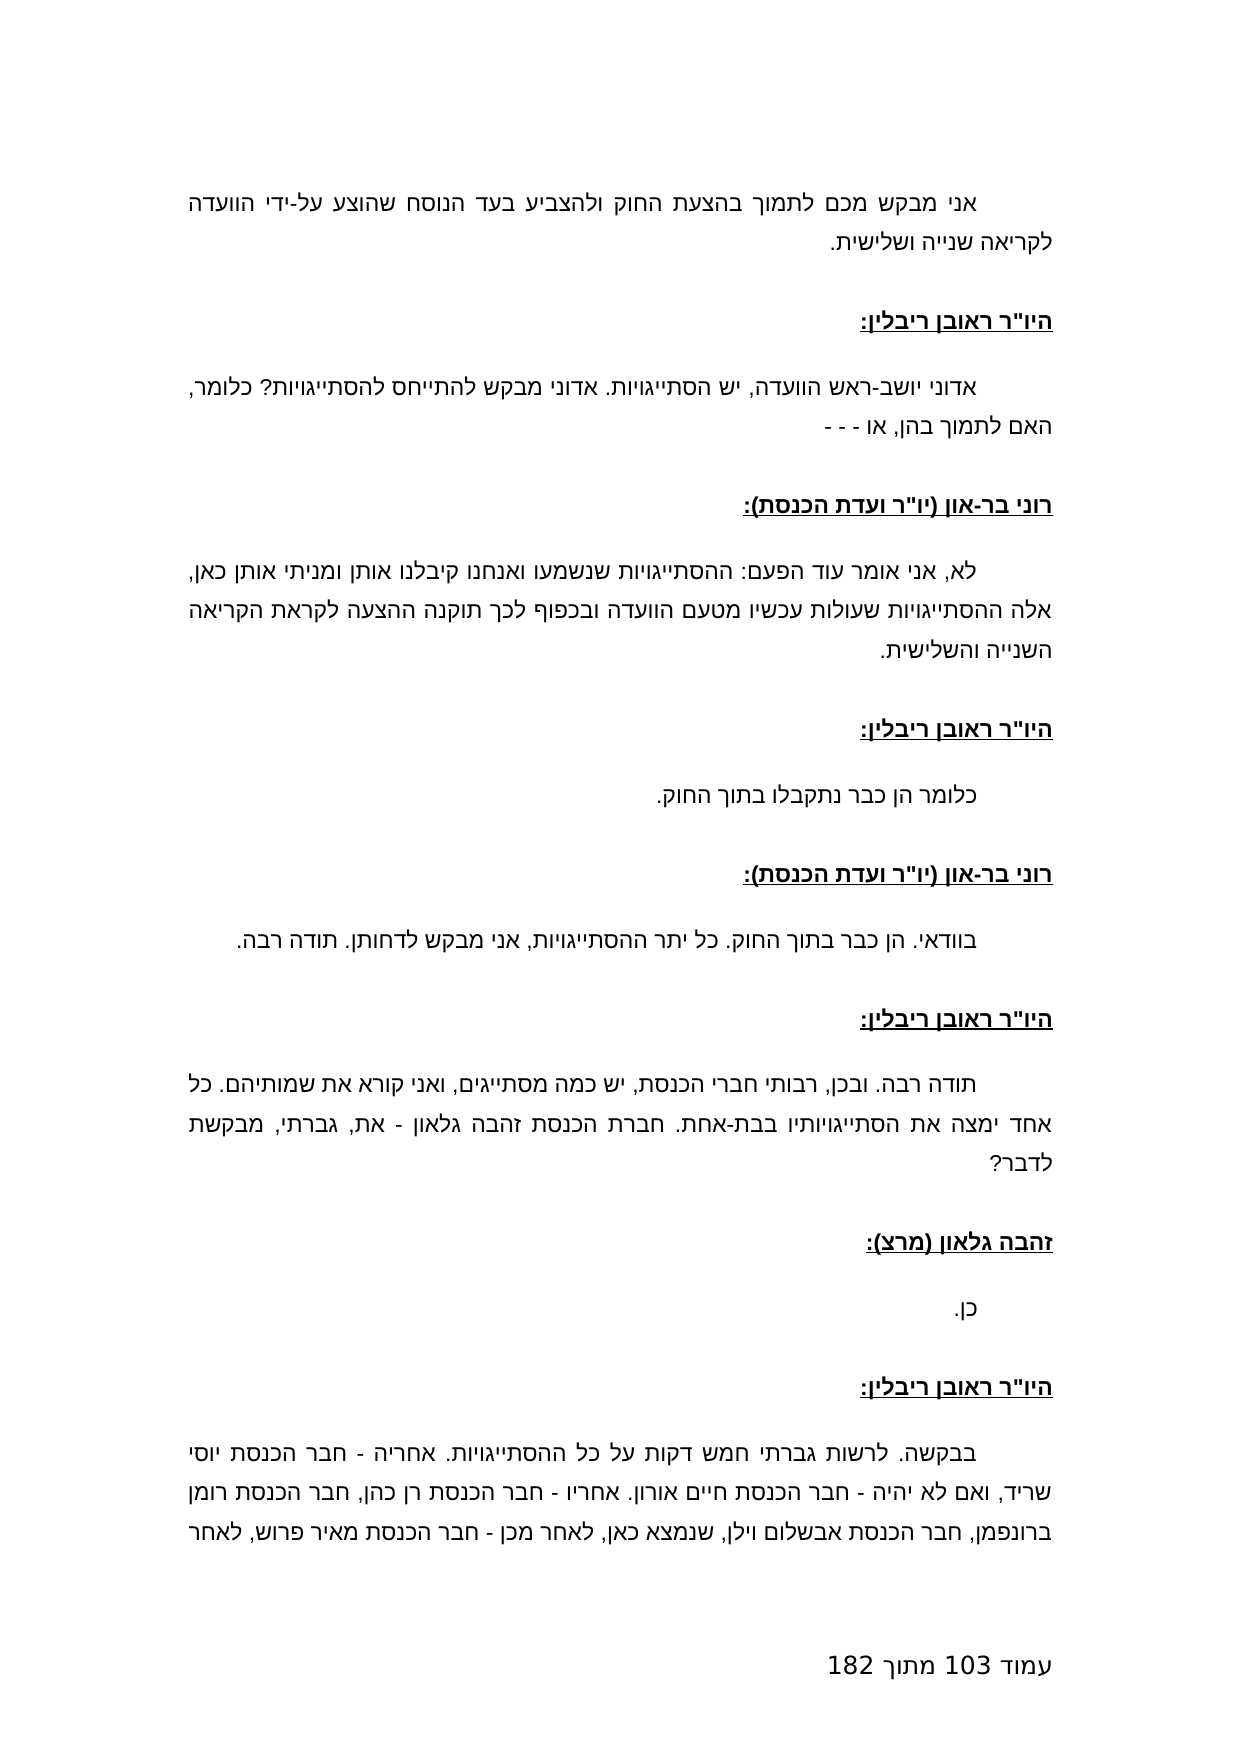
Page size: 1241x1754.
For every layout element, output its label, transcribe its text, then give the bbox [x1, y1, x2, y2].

text אני מבקש מכם לתמוך בהצעת החוק ולהצביע בעד הנוסח שהוצע על-ידי הוועדה לקריאה שנייה ושלישית. [187, 189, 1053, 255]
text אדוני יושב-ראש הוועדה, יש הסתייגויות. אדוני מבקש להתייחס להסתייגויות? כלומר, האם לתמוך בהן, או - - - [187, 374, 1053, 439]
text לא, אני אומר עוד הפעם: ההסתייגויות שנשמעו ואנחנו קיבלנו אותן ומניתי אותן כאן, אלה ההסתייגויות שעולות עכשיו מטעם הוועדה ובכפוף לכך תוקנה ההצעה לקראת הקריאה השנייה והשלישית. [187, 558, 1053, 663]
text תודה רבה. ובכן, רבותי חברי הכנסת, יש כמה מסתייגים, ואני קורא את שמותיהם. כל אחד ימצה את הסתייגויותיו בבת-אחת. חברת הכנסת זהבה גלאון - את, גברתי, מבקשת לדבר? [187, 1071, 1053, 1177]
text זהבה גלאון (מרצ): [187, 1229, 1053, 1256]
text היו"ר ראובן ריבלין: [187, 308, 1053, 334]
text היו"ר ראובן ריבלין: [187, 716, 1053, 742]
text היו"ר ראובן ריבלין: [187, 1374, 1053, 1400]
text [187, 1440, 1053, 1545]
text כן. [187, 1295, 1053, 1321]
text רוני בר-און (יו"ר ועדת הכנסת): [187, 492, 1053, 518]
text בוודאי. הן כבר בתוך החוק. כל יתר ההסתייגויות, אני מבקש לדחותן. תודה רבה. [187, 927, 1053, 953]
text היו"ר ראובן ריבלין: [187, 1006, 1053, 1032]
text רוני בר-און (יו"ר ועדת הכנסת): [187, 861, 1053, 887]
text כלומר הן כבר נתקבלו בתוך החוק. [187, 782, 1053, 808]
